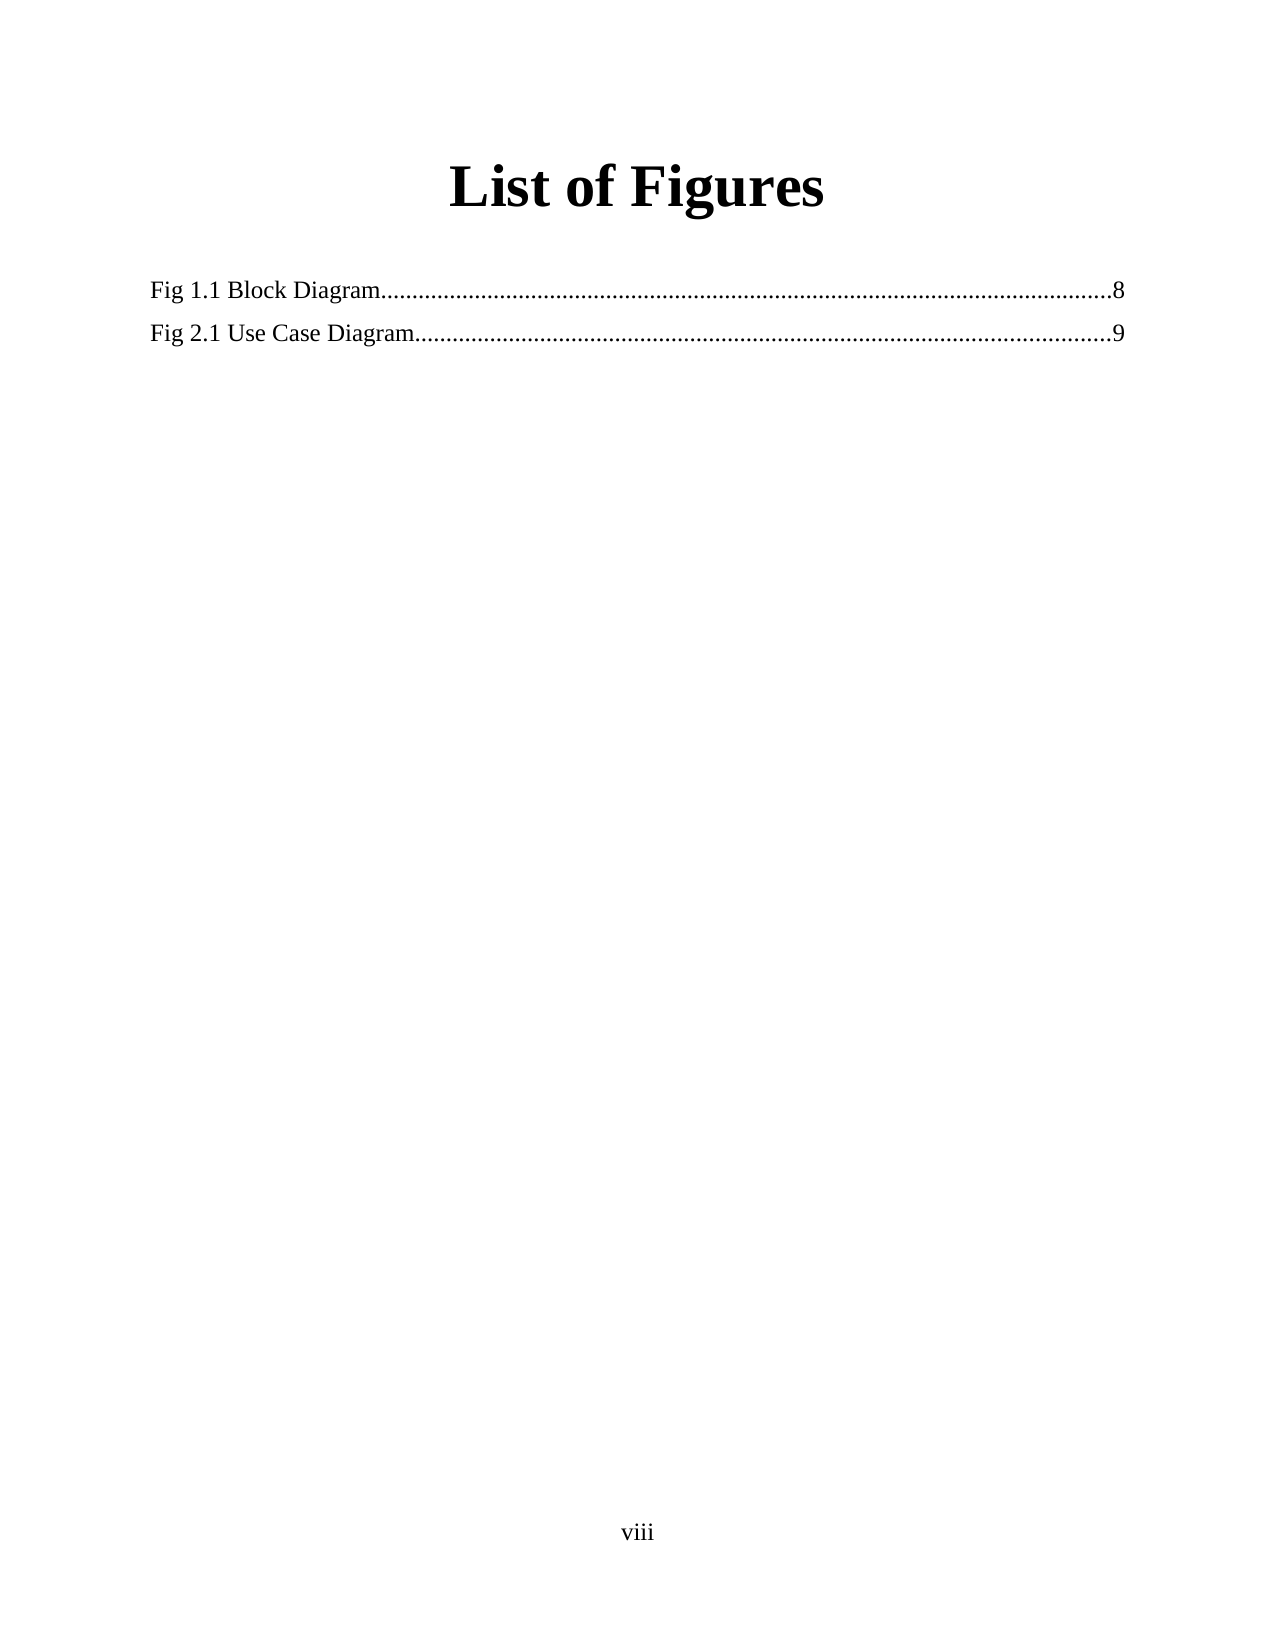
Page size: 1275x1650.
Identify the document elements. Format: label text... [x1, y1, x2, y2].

text List of Figures [150, 150, 1125, 219]
text Fig 2.1 Use Case Diagram 9 [150, 318, 1125, 347]
text Fig 1.1 Block Diagram 8 [150, 275, 1125, 304]
